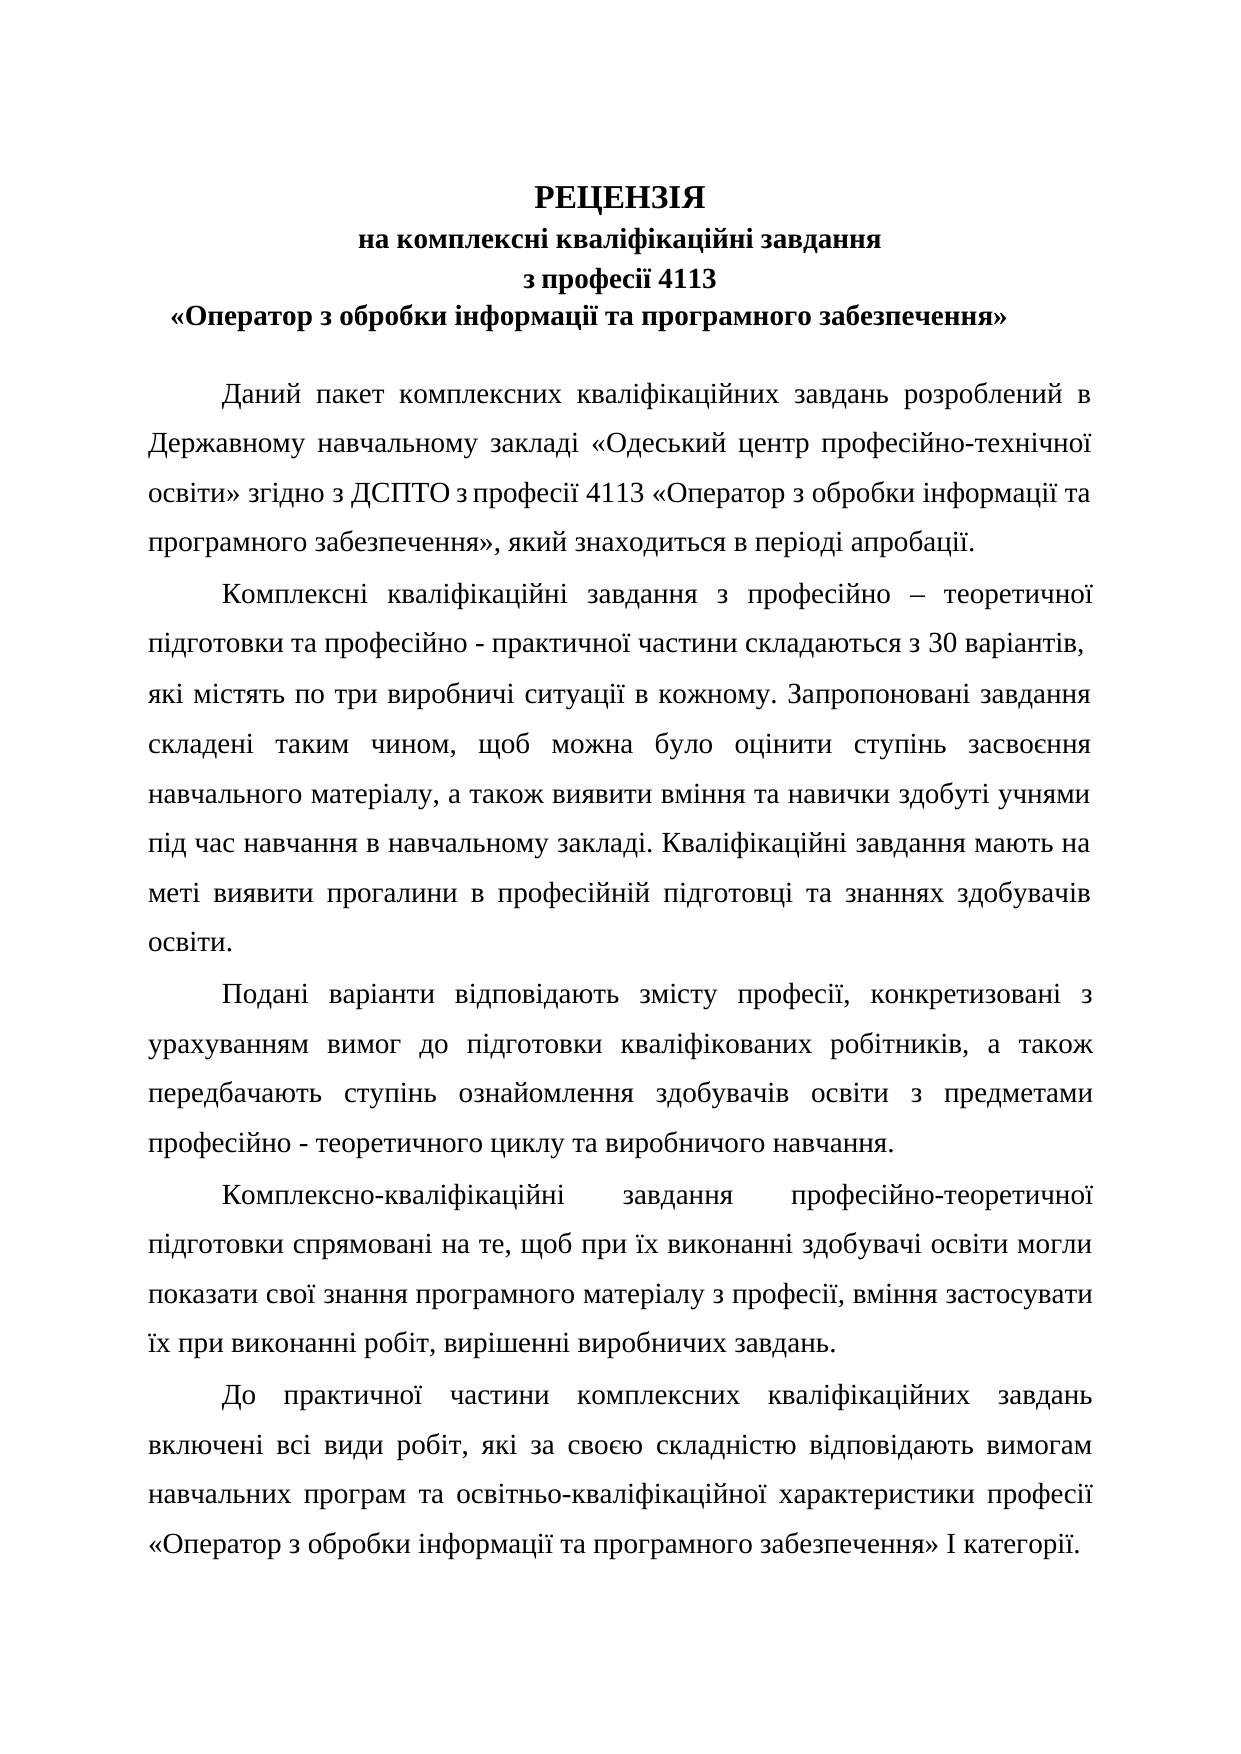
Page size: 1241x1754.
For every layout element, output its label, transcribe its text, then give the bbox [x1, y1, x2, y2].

text Комплексні кваліфікаційні завдання з професійно – теоретичної підготовки та професійно - практичної частини складаються з 30 варіантів, [148, 577, 1094, 659]
text Даний пакет комплексних кваліфікаційних завдань розроблений в Державному навчальному закладі «Одеський центр професійно-технічної освіти» згідно з ДСПТО з професії 4113 «Оператор з обробки інформації та програмного забезпечення», який знаходиться в періоді апробації. [148, 376, 1092, 558]
text Комплексно-кваліфікаційні завдання професійно-теоретичної підготовки спрямовані на те, щоб при їх виконанні здобувачі освіти могли показати свої знання програмного матеріалу з професії, вміння застосувати їх при виконанні робіт, вирішенні виробничих завдань. [148, 1177, 1094, 1359]
text які містять по три виробничі ситуації в кожному. Запропоновані завдання складені таким чином, щоб можна було оцінити ступінь засвоєння навчального матеріалу, а також виявити вміння та навички здобуті учнями під час навчання в навчальному закладі. Кваліфікаційні завдання мають на меті виявити прогалини в професійній підготовці та знаннях здобувачів освіти. [148, 677, 1092, 958]
list професії 4113 [198, 261, 1042, 295]
text «Оператор з обробки інформації та програмного забезпечення» [163, 298, 1042, 332]
text Подані варіанти відповідають змісту професії, конкретизовані з урахуванням вимог до підготовки кваліфікованих робітників, а також передбачають ступінь ознайомлення здобувачів освіти з предметами професійно - теоретичного циклу та виробничого навчання. [148, 976, 1094, 1158]
text До практичної частини комплексних кваліфікаційних завдань включені всі види робіт, які за своєю складністю відповідають вимогам навчальних програм та освітньо-кваліфікаційної характеристики професії «Оператор з обробки інформації та програмного забезпечення» І категорії. [148, 1377, 1094, 1560]
text на комплексні кваліфікаційні завдання [148, 221, 1092, 255]
text РЕЦЕНЗІЯ [148, 177, 1092, 216]
